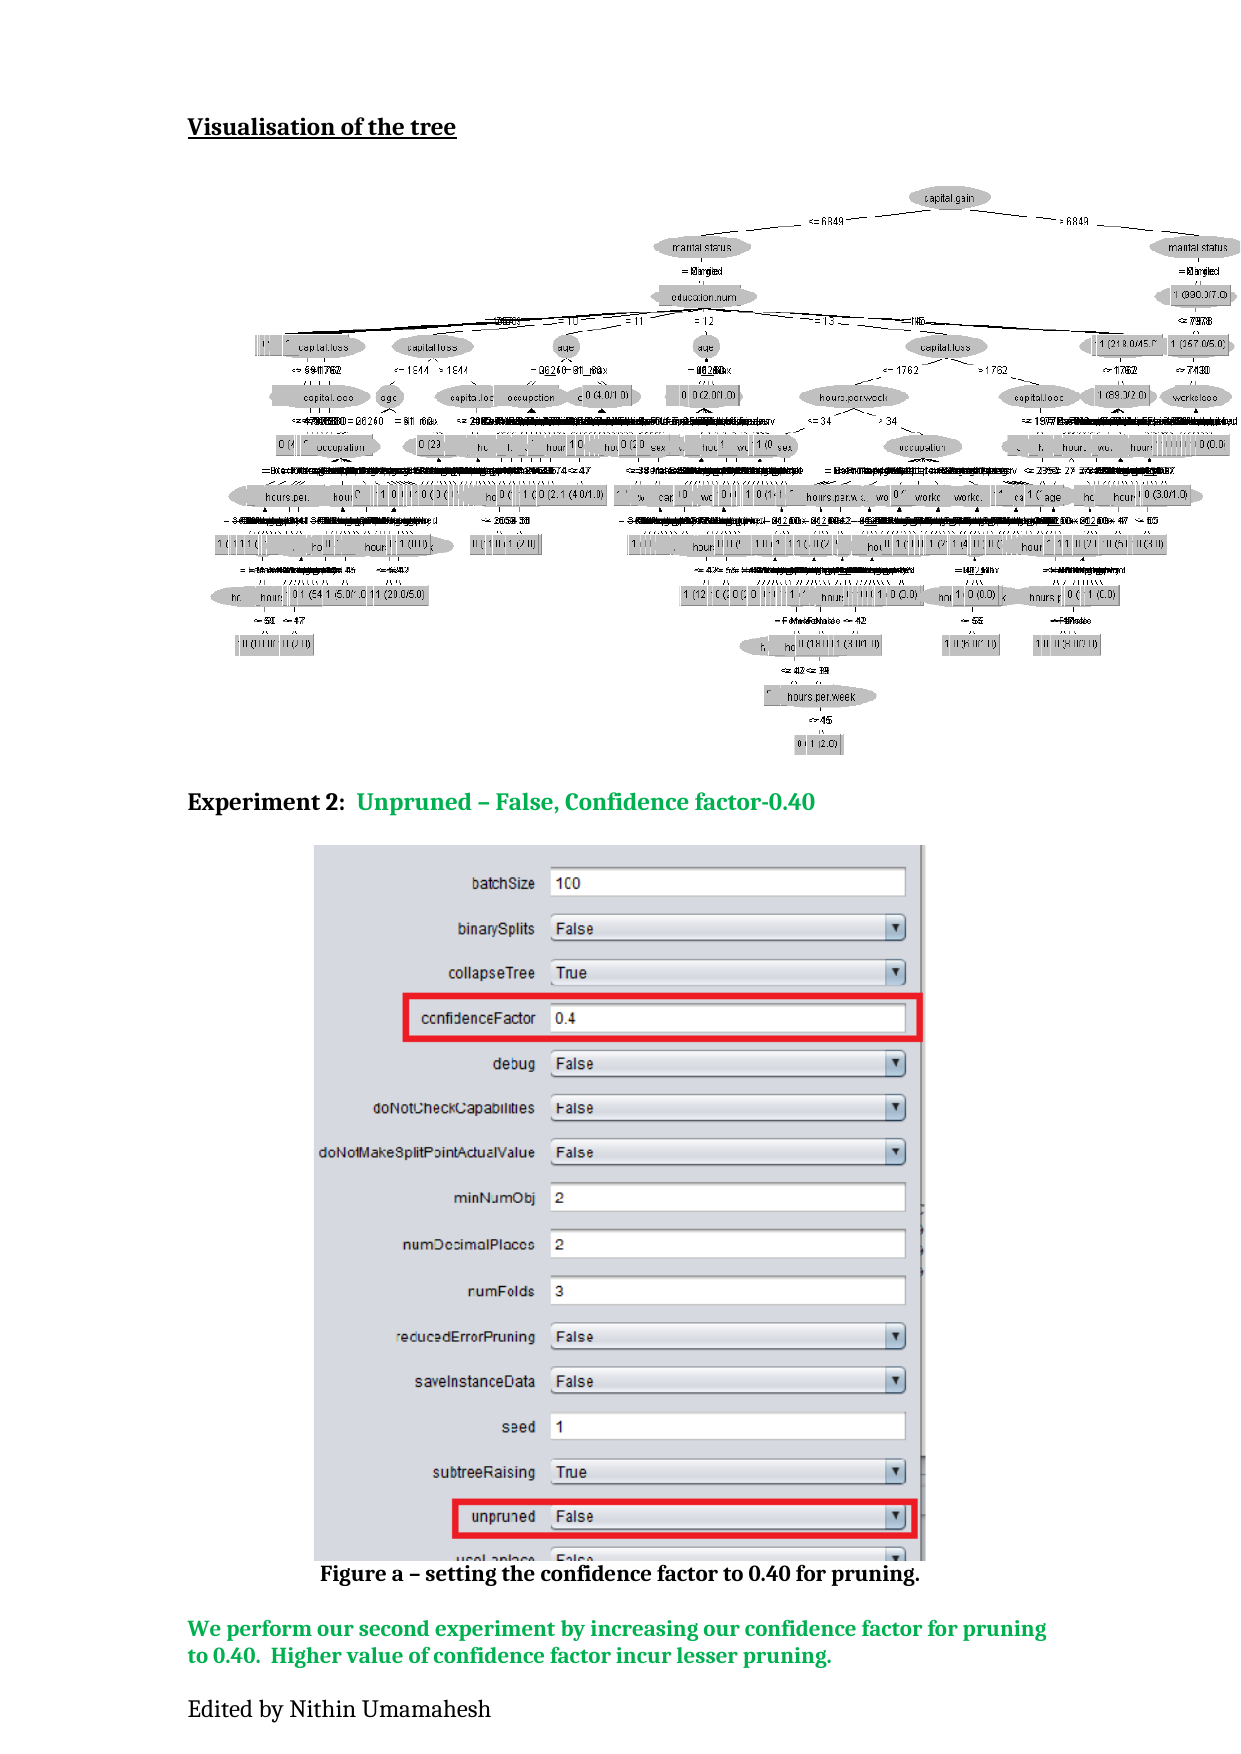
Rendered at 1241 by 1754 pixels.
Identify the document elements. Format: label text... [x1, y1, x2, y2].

picture [187, 141, 1241, 759]
picture [313, 845, 927, 1561]
text Visualisation of the tree [187, 113, 1053, 141]
text Figure a – setting the confidence factor to 0.40 for pruning. [187, 1561, 1053, 1587]
text We perform our second experiment by increasing our confidence factor for pruning to 0.40. Higher value of confidence factor incur lesser pruning. [187, 1616, 1053, 1669]
text Experiment 2: Unpruned – False, Confidence factor-0.40 [187, 788, 1053, 816]
